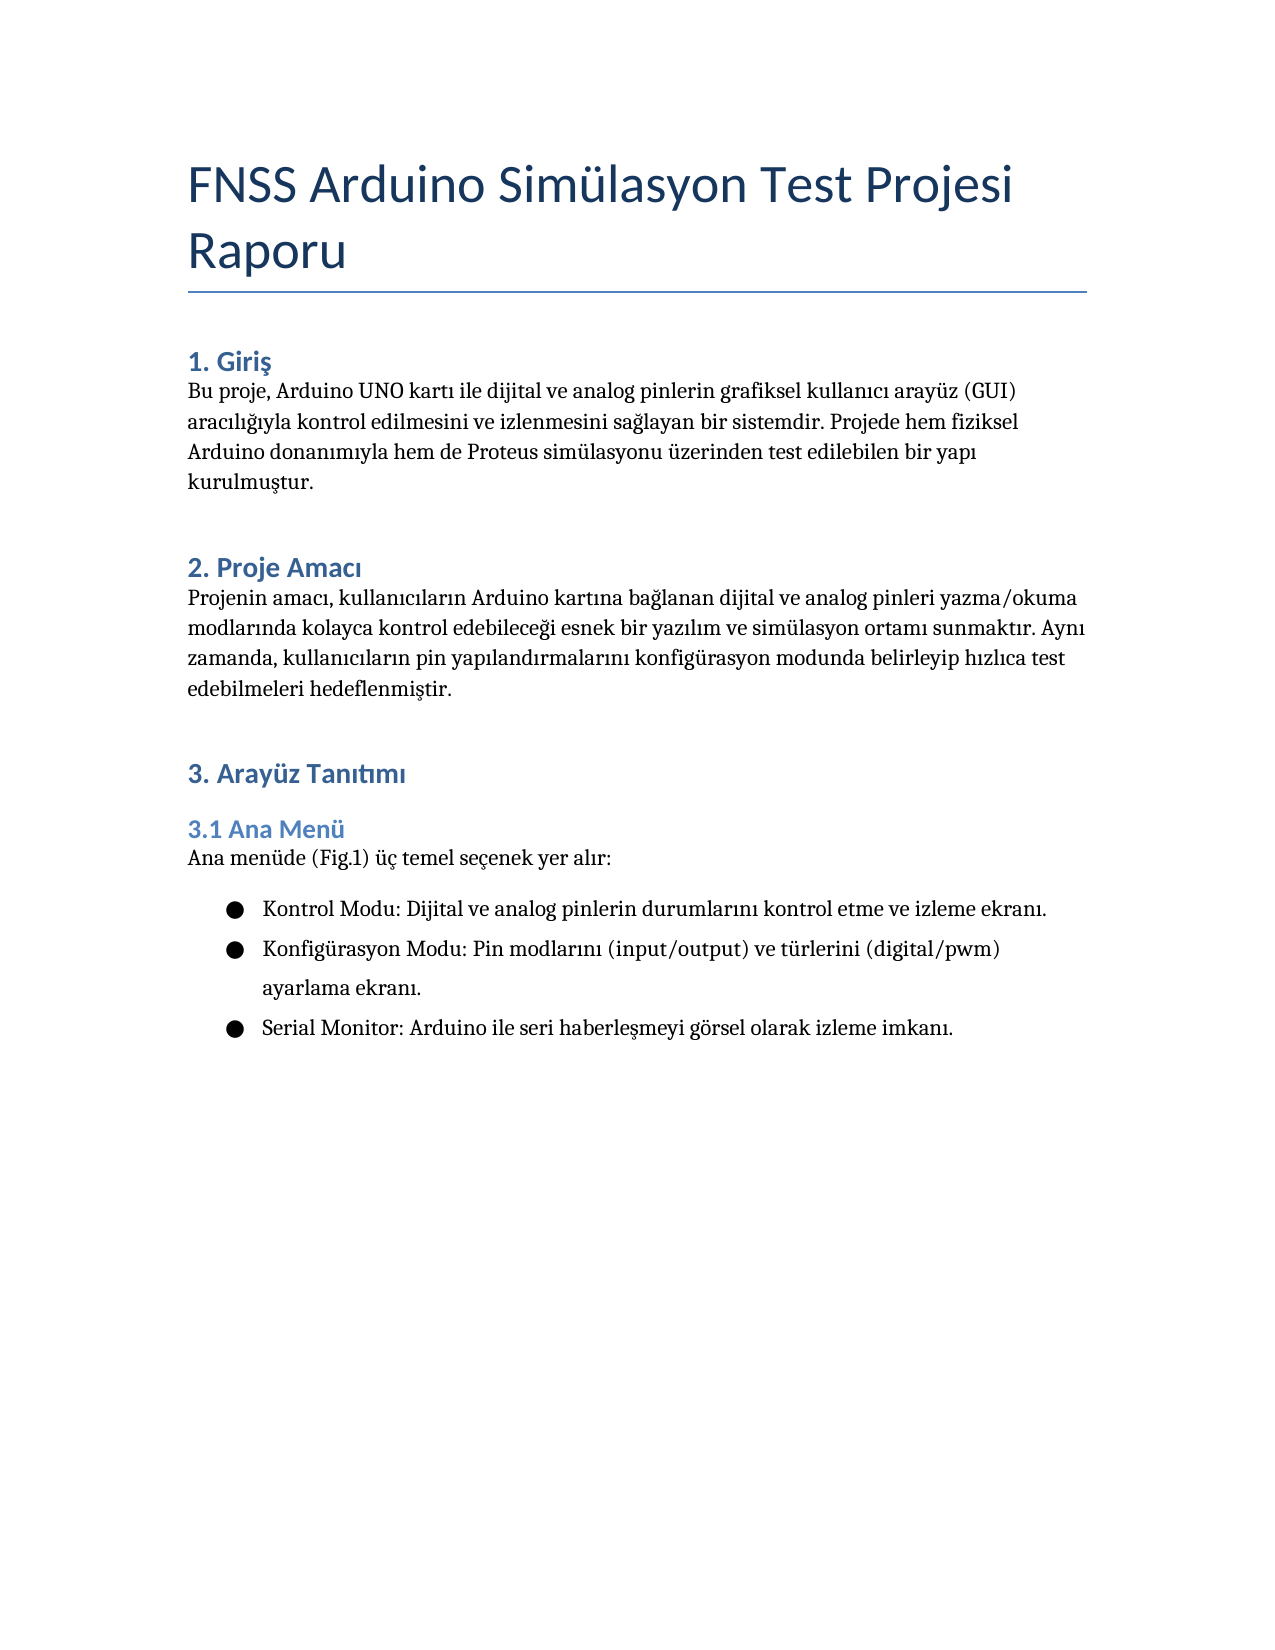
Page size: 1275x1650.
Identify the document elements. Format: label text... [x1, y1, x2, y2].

text Bu proje, Arduino UNO kartı ile dijital ve analog pinlerin grafiksel kullanıcı arayüz (GUI) aracılığıyla kontrol edilmesini ve izlenmesini sağlayan bir sistemdir. Projede hem fiziksel Arduino donanımıyla hem de Proteus simülasyonu üzerinden test edilebilen bir yapı kurulmuştur. [187, 378, 1087, 495]
subtitle 3. Arayüz Tanıtımı [187, 756, 1087, 791]
title FNSS Arduino Simülasyon Test Projesi Raporu [187, 150, 1087, 293]
list Konfigürasyon Modu: Pin modlarını (input/output) ve türlerini (digital/pwm) ayarlama ekranı. [225, 936, 1087, 1001]
text Ana menüde (Fig.1) üç temel seçenek yer alır: [187, 845, 1087, 871]
text Projenin amacı, kullanıcıların Arduino kartına bağlanan dijital ve analog pinleri yazma/okuma modlarında kolayca kontrol edebileceği esnek bir yazılım ve simülasyon ortamı sunmaktır. Aynı zamanda, kullanıcıların pin yapılandırmalarını konfigürasyon modunda belirleyip hızlıca test edebilmeleri hedeflenmiştir. [187, 585, 1087, 702]
list Serial Monitor: Arduino ile seri haberleşmeyi görsel olarak izleme imkanı. [225, 1014, 1087, 1041]
subtitle 3.1 Ana Menü [187, 812, 1087, 845]
list Kontrol Modu: Dijital ve analog pinlerin durumlarını kontrol etme ve izleme ekranı. [225, 896, 1087, 922]
subtitle 2. Proje Amacı [187, 549, 1087, 585]
subtitle 1. Giriş [187, 343, 1087, 378]
